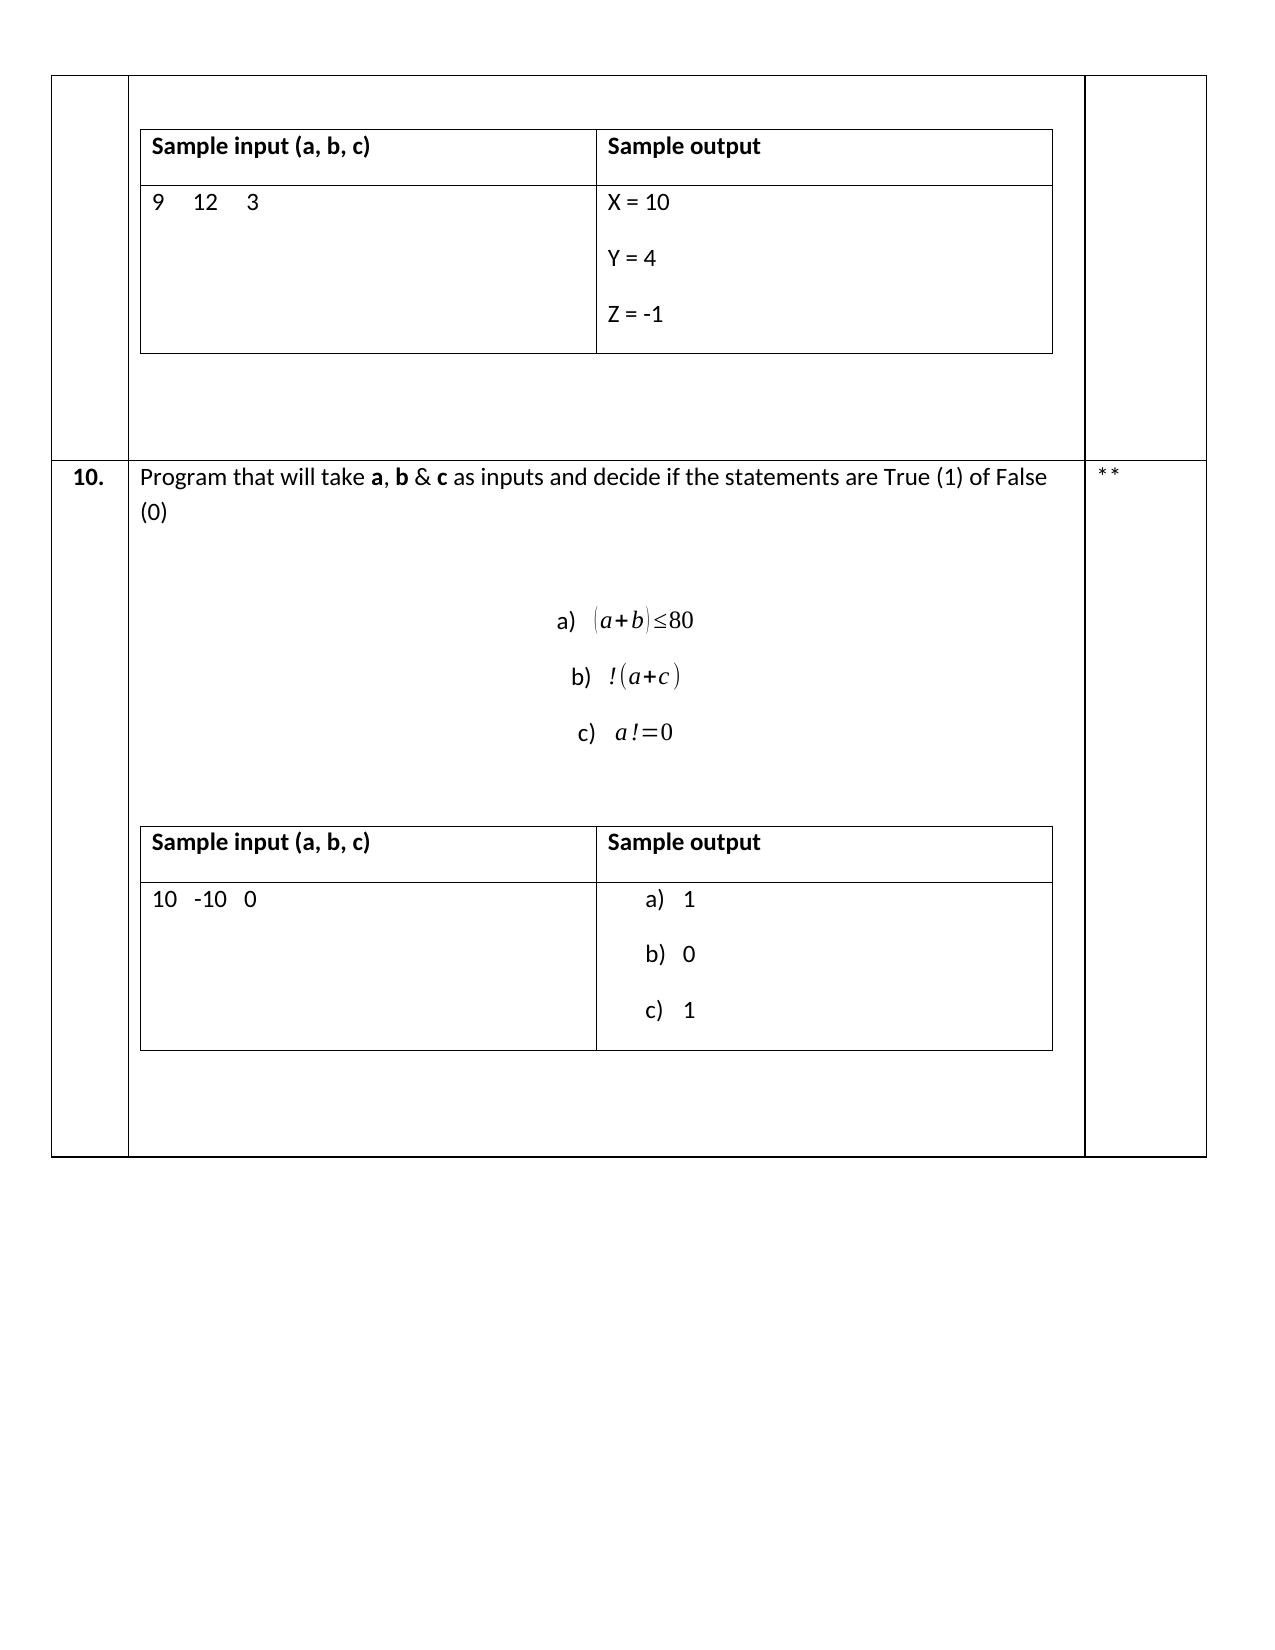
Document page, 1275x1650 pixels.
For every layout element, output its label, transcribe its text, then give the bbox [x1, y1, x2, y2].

table_cell Program that will take a, b & c as inputs and decide if the statements are True (1) of False (0) [129, 461, 1084, 1156]
table_cell [52, 76, 128, 460]
table_cell * [1086, 76, 1206, 460]
table_cell ** [1086, 461, 1206, 1156]
table_cell [52, 461, 128, 1156]
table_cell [129, 76, 1084, 460]
